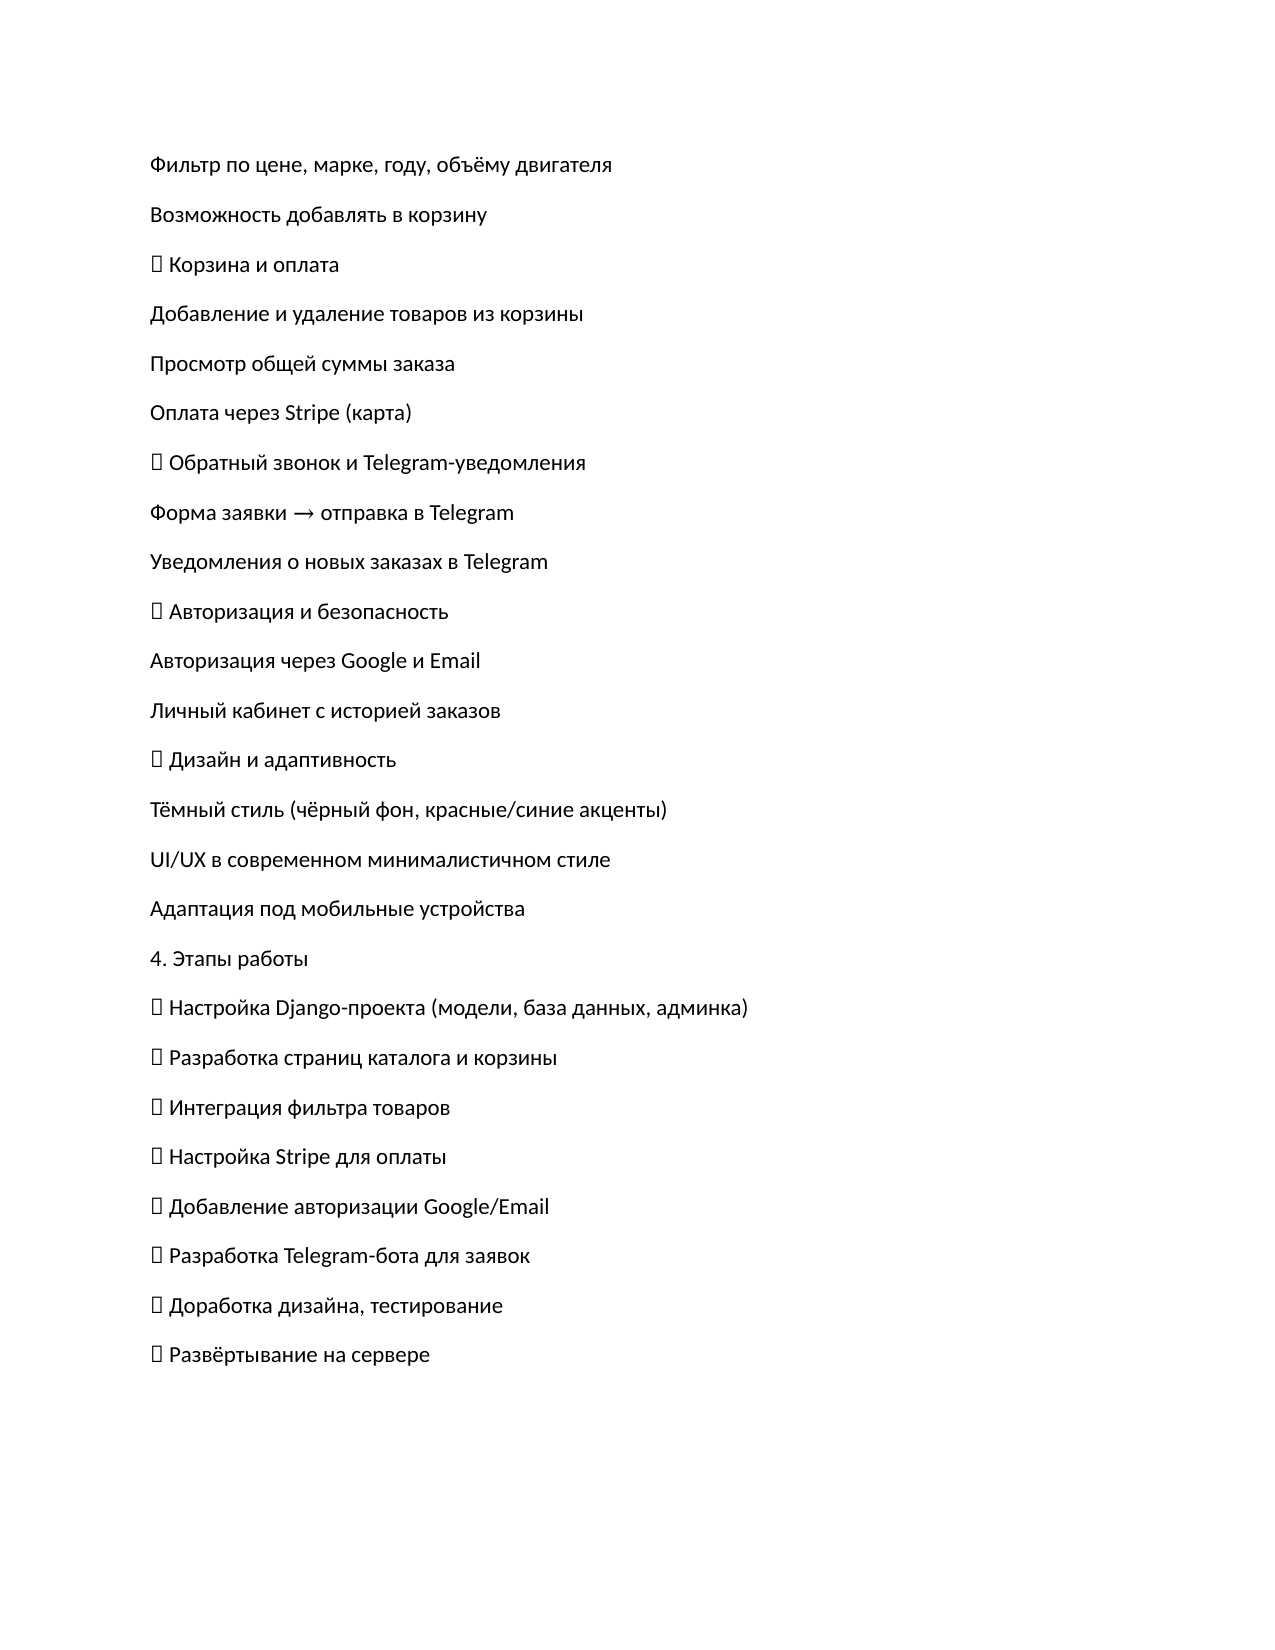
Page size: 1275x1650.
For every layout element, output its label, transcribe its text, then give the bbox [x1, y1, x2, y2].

text Оплата через Stripe (карта) [150, 398, 1125, 427]
text 🔹 Добавление авторизации Google/Email [150, 1191, 1125, 1220]
text Авторизация через Google и Email [150, 646, 1125, 674]
text Форма заявки → отправка в Telegram [150, 497, 1125, 526]
text 🔹 Доработка дизайна, тестирование [150, 1290, 1125, 1319]
text Просмотр общей суммы заказа [150, 348, 1125, 377]
text 🔹 Настройка Stripe для оплаты [150, 1142, 1125, 1170]
text 4. Этапы работы [150, 943, 1125, 972]
text 🔹 Развёртывание на сервере [150, 1340, 1125, 1369]
text 📌 Корзина и оплата [150, 249, 1125, 278]
text Возможность добавлять в корзину [150, 199, 1125, 228]
text Тёмный стиль (чёрный фон, красные/синие акценты) [150, 794, 1125, 823]
text Адаптация под мобильные устройства [150, 894, 1125, 922]
text 📌 Авторизация и безопасность [150, 596, 1125, 625]
text UI/UX в современном минималистичном стиле [150, 844, 1125, 873]
text Личный кабинет с историей заказов [150, 695, 1125, 724]
text Фильтр по цене, марке, году, объёму двигателя [150, 150, 1125, 179]
text 🔹 Разработка страниц каталога и корзины [150, 1042, 1125, 1071]
text 📌 Обратный звонок и Telegram-уведомления [150, 447, 1125, 476]
text 📌 Дизайн и адаптивность [150, 745, 1125, 774]
text 🔹 Разработка Telegram-бота для заявок [150, 1241, 1125, 1269]
text Уведомления о новых заказах в Telegram [150, 547, 1125, 575]
text Добавление и удаление товаров из корзины [150, 299, 1125, 327]
text 🔹 Интеграция фильтра товаров [150, 1092, 1125, 1121]
text 🔹 Настройка Django-проекта (модели, база данных, админка) [150, 993, 1125, 1022]
